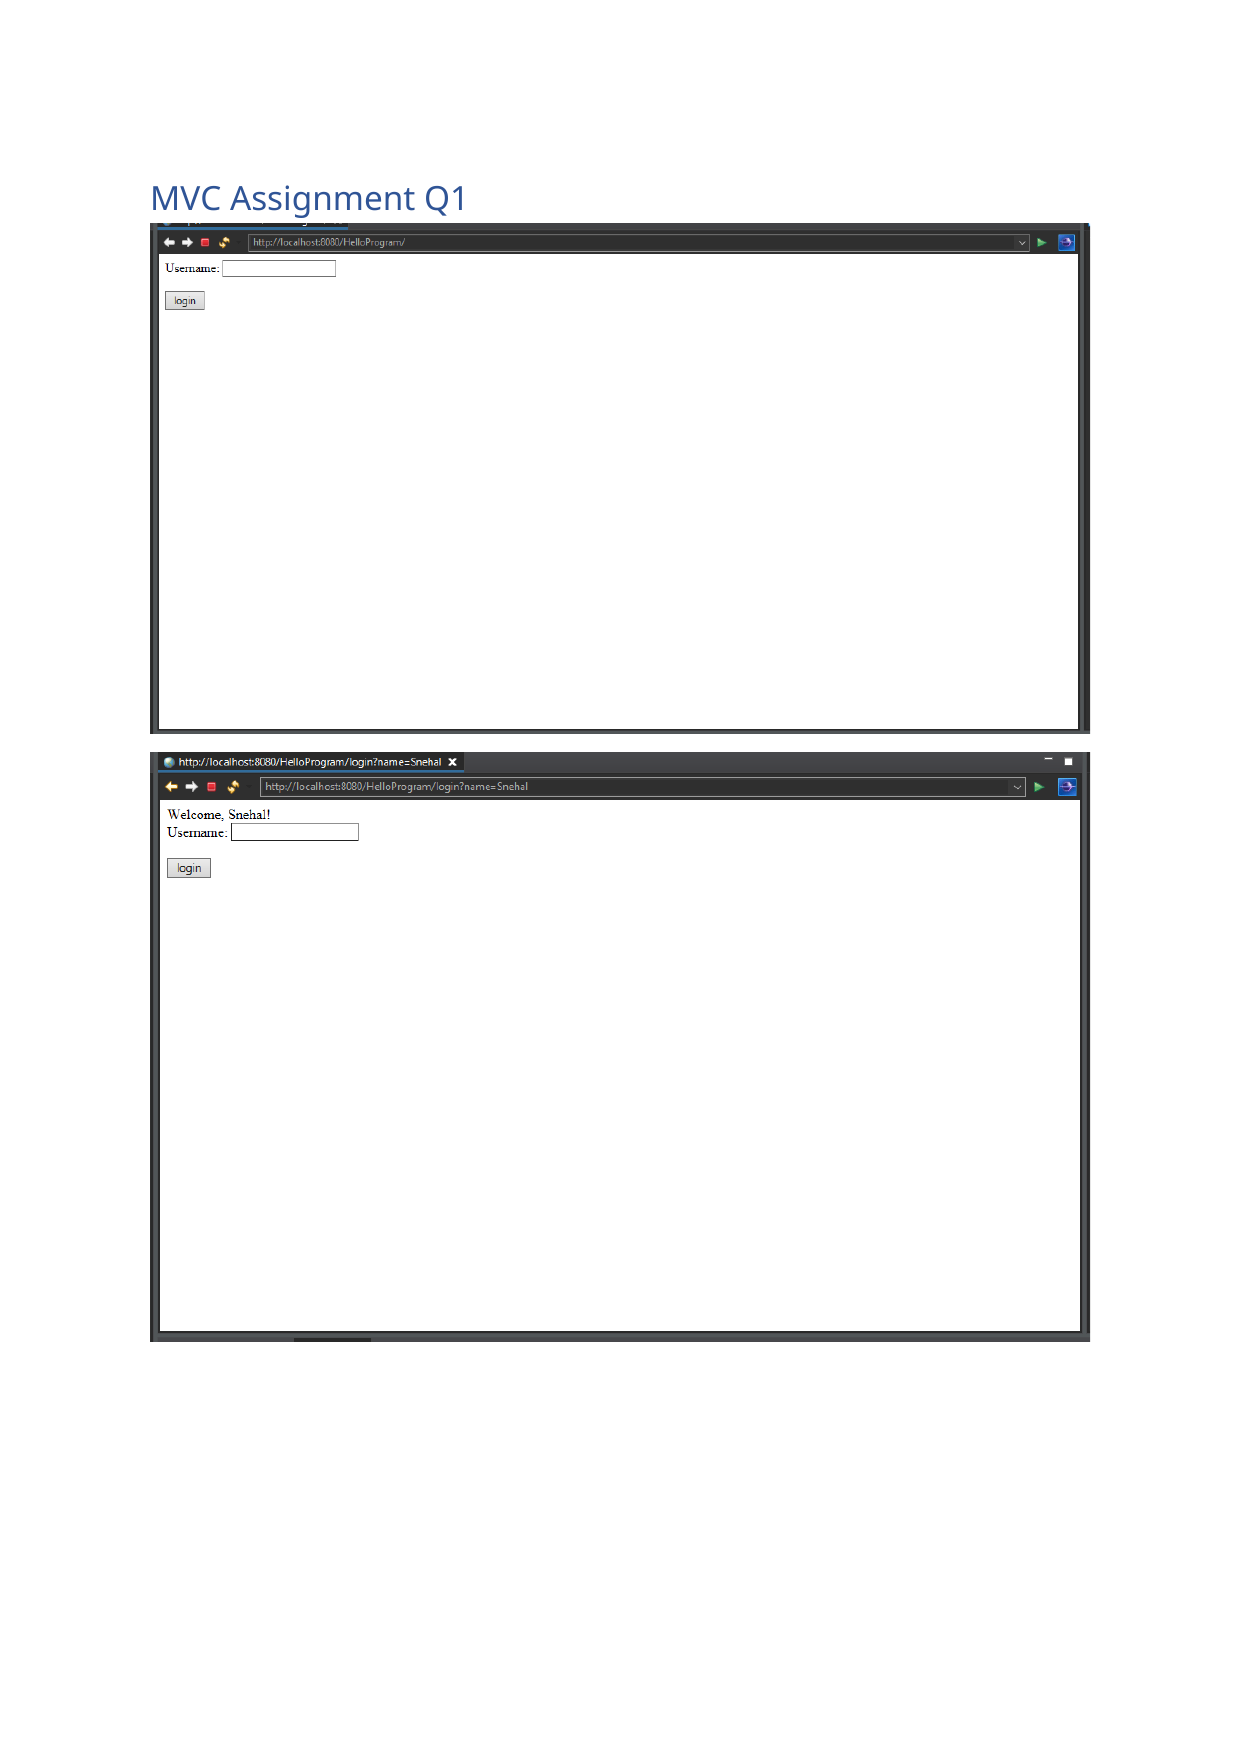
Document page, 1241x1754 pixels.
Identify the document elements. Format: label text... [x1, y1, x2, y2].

picture [150, 752, 1091, 1342]
picture [150, 223, 1091, 734]
subtitle MVC Assignment Q1 [150, 175, 1090, 220]
